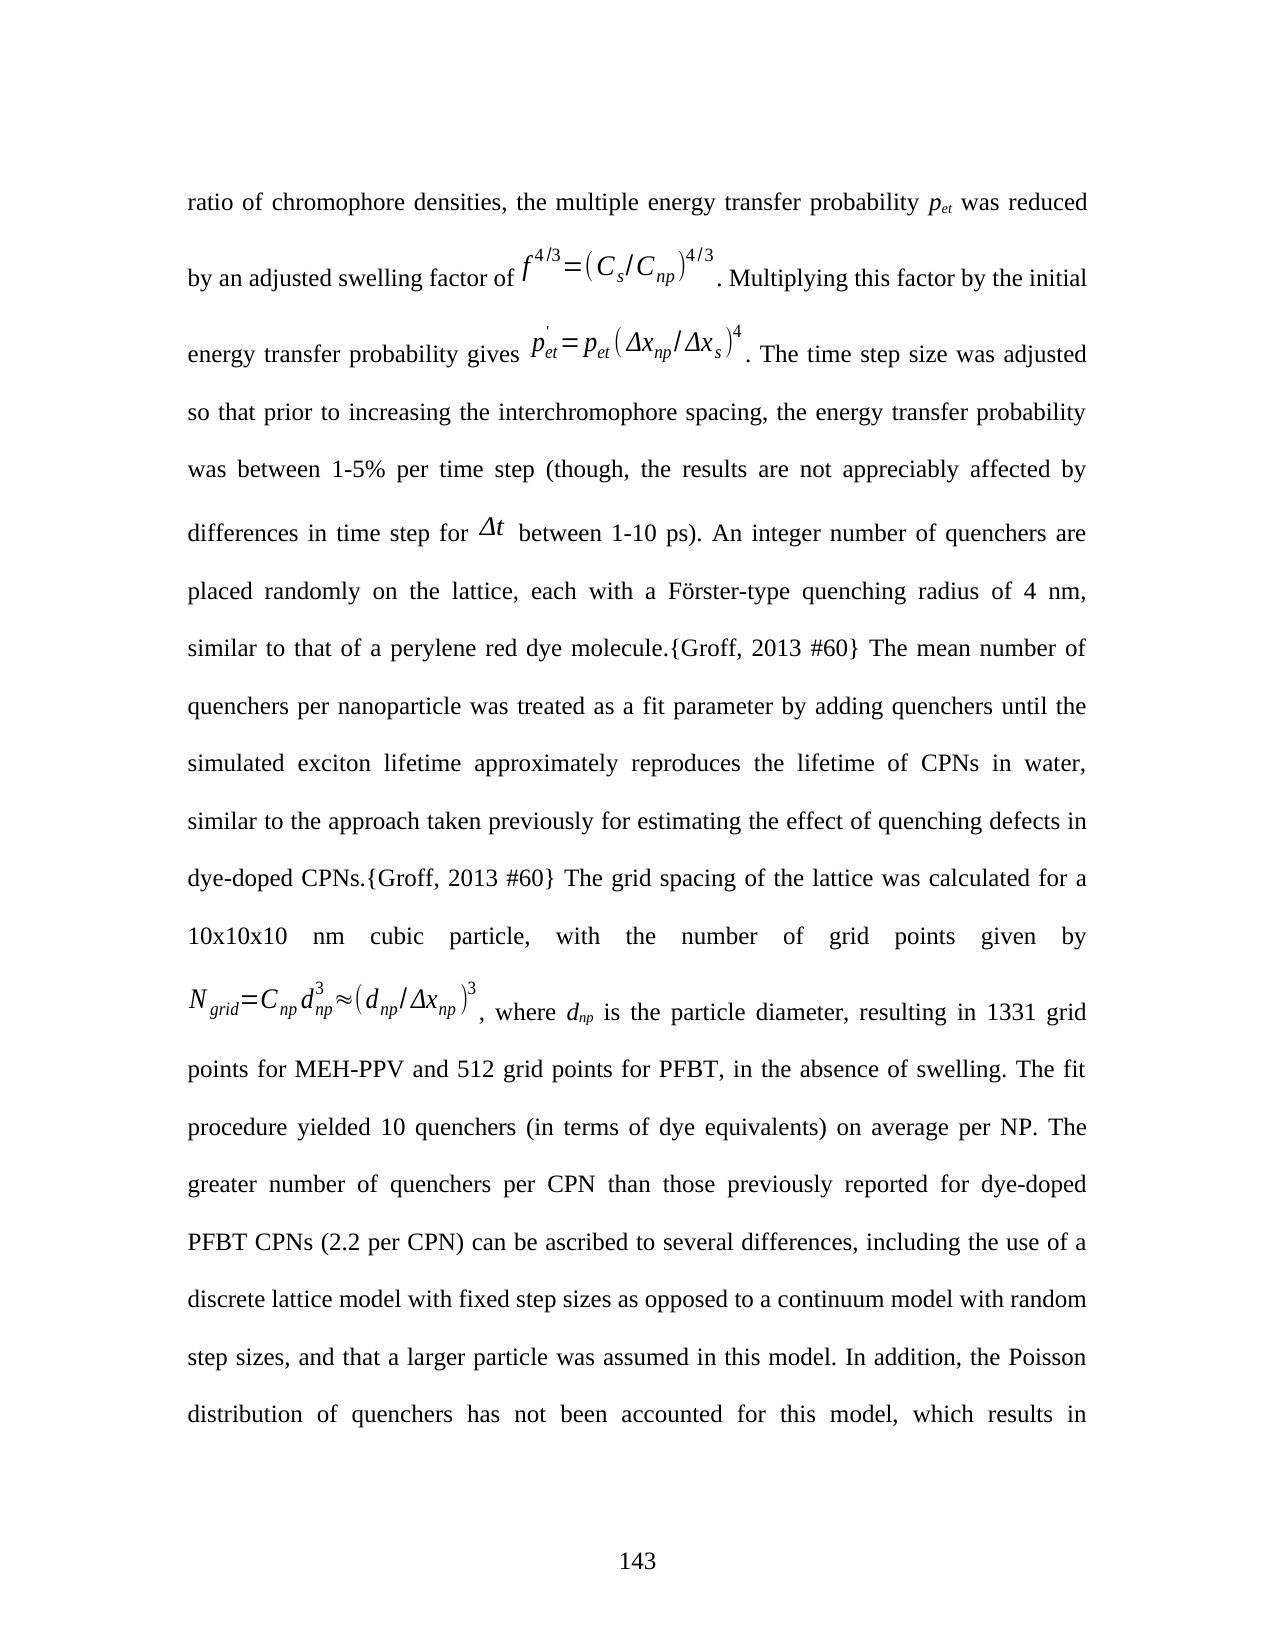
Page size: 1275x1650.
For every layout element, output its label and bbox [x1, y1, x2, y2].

text [187, 187, 1087, 1428]
